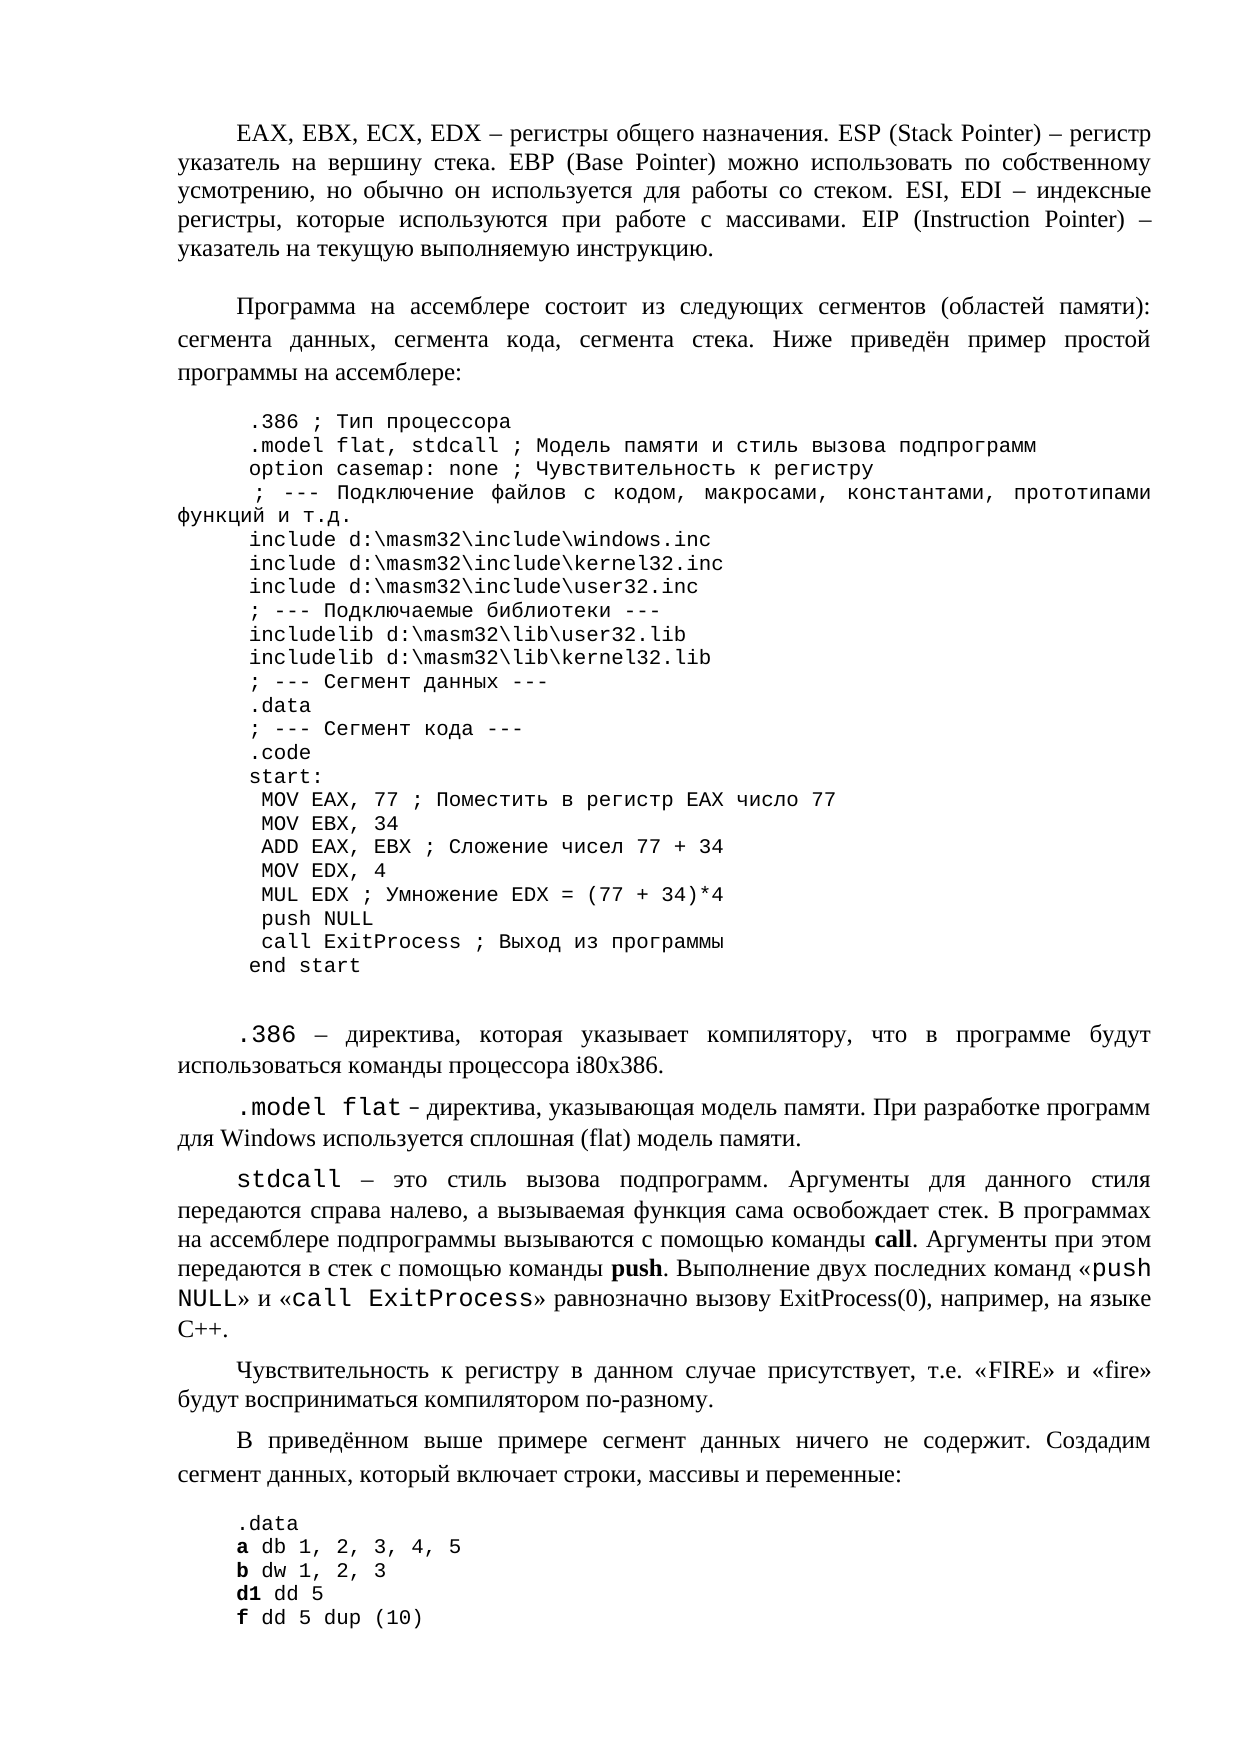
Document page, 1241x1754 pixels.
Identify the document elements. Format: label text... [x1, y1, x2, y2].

text Программа на ассемблере состоит из следующих сегментов (областей памяти): сегмента данных, сегмента кода, сегмента стека. Ниже приведён пример простой программы на ассемблере: [177, 291, 1152, 386]
text a db 1, 2, 3, 4, 5 [177, 1536, 1152, 1560]
text start: [177, 766, 1152, 789]
text EAX, EBX, ECX, EDX – регистры общего назначения. ESP (Stack Pointer) – регистр указатель на вершину стека. EBP (Base Pointer) можно использовать по собственному усмотрению, но обычно он используется для работы со стеком. ESI, EDI – индексные регистры, которые используются при работе с массивами. EIP (Instruction Pointer) – указатель на текущую выполняемую инструкцию. [177, 118, 1152, 262]
text .code [177, 742, 1152, 766]
text end start [177, 955, 1152, 978]
text .386 ; Тип процессора [177, 411, 1152, 434]
text .386 – директива, которая указывает компилятору, что в программе будут использоваться команды процессора i80x386. [177, 1019, 1152, 1079]
text MOV EAX, 77 ; Поместить в регистр EAX число 77 [177, 789, 1152, 813]
text include d:\masm32\include\user32.inc [177, 576, 1152, 600]
text f dd 5 dup (10) [177, 1607, 1152, 1631]
text b dw 1, 2, 3 [177, 1560, 1152, 1583]
text includelib d:\masm32\lib\kernel32.lib [177, 647, 1152, 671]
text push NULL [177, 907, 1152, 931]
text ; --- Подключение файлов с кодом, макросами, константами, прототипами функций и т.д. [177, 482, 1152, 529]
text d1 dd 5 [177, 1583, 1152, 1607]
text .model flat, stdcall ; Модель памяти и стиль вызова подпрограмм [177, 434, 1152, 458]
text ; --- Сегмент кода --- [177, 718, 1152, 742]
text includelib d:\masm32\lib\user32.lib [177, 624, 1152, 647]
text MUL EDX ; Умножение EDX = (77 + 34)*4 [177, 884, 1152, 907]
text option casemap: none ; Чувствительность к регистру [177, 458, 1152, 482]
text ; --- Подключаемые библиотеки --- [177, 600, 1152, 624]
text MOV EBX, 34 [177, 813, 1152, 837]
text .data [177, 1512, 1152, 1536]
text include d:\masm32\include\kernel32.inc [177, 553, 1152, 576]
text include d:\masm32\include\windows.inc [177, 529, 1152, 553]
text stdcall – это стиль вызова подпрограмм. Аргументы для данного стиля передаются справа налево, а вызываемая функция сама освобождает стек. В программах на ассемблере подпрограммы вызываются с помощью команды call. Аргументы при этом передаются в стек с помощью команды push. Выполнение двух последних команд «push NULL» и «call ExitProcess» равнозначно вызову ExitProcess(0), например, на языке C++. [177, 1164, 1152, 1343]
text ADD EAX, EBX ; Сложение чисел 77 + 34 [177, 837, 1152, 860]
text ; --- Сегмент данных --- [177, 671, 1152, 695]
text В приведённом выше примере сегмент данных ничего не содержит. Создадим сегмент данных, который включает строки, массивы и переменные: [177, 1426, 1152, 1487]
text .data [177, 695, 1152, 718]
text call ExitProcess ; Выход из программы [177, 931, 1152, 955]
text .model flat – директива, указывающая модель памяти. При разработке программ для Windows используется сплошная (flat) модель памяти. [177, 1091, 1152, 1152]
text Чувствительность к регистру в данном случае присутствует, т.е. «FIRE» и «fire» будут восприниматься компилятором по-разному. [177, 1356, 1152, 1413]
text MOV EDX, 4 [177, 860, 1152, 884]
